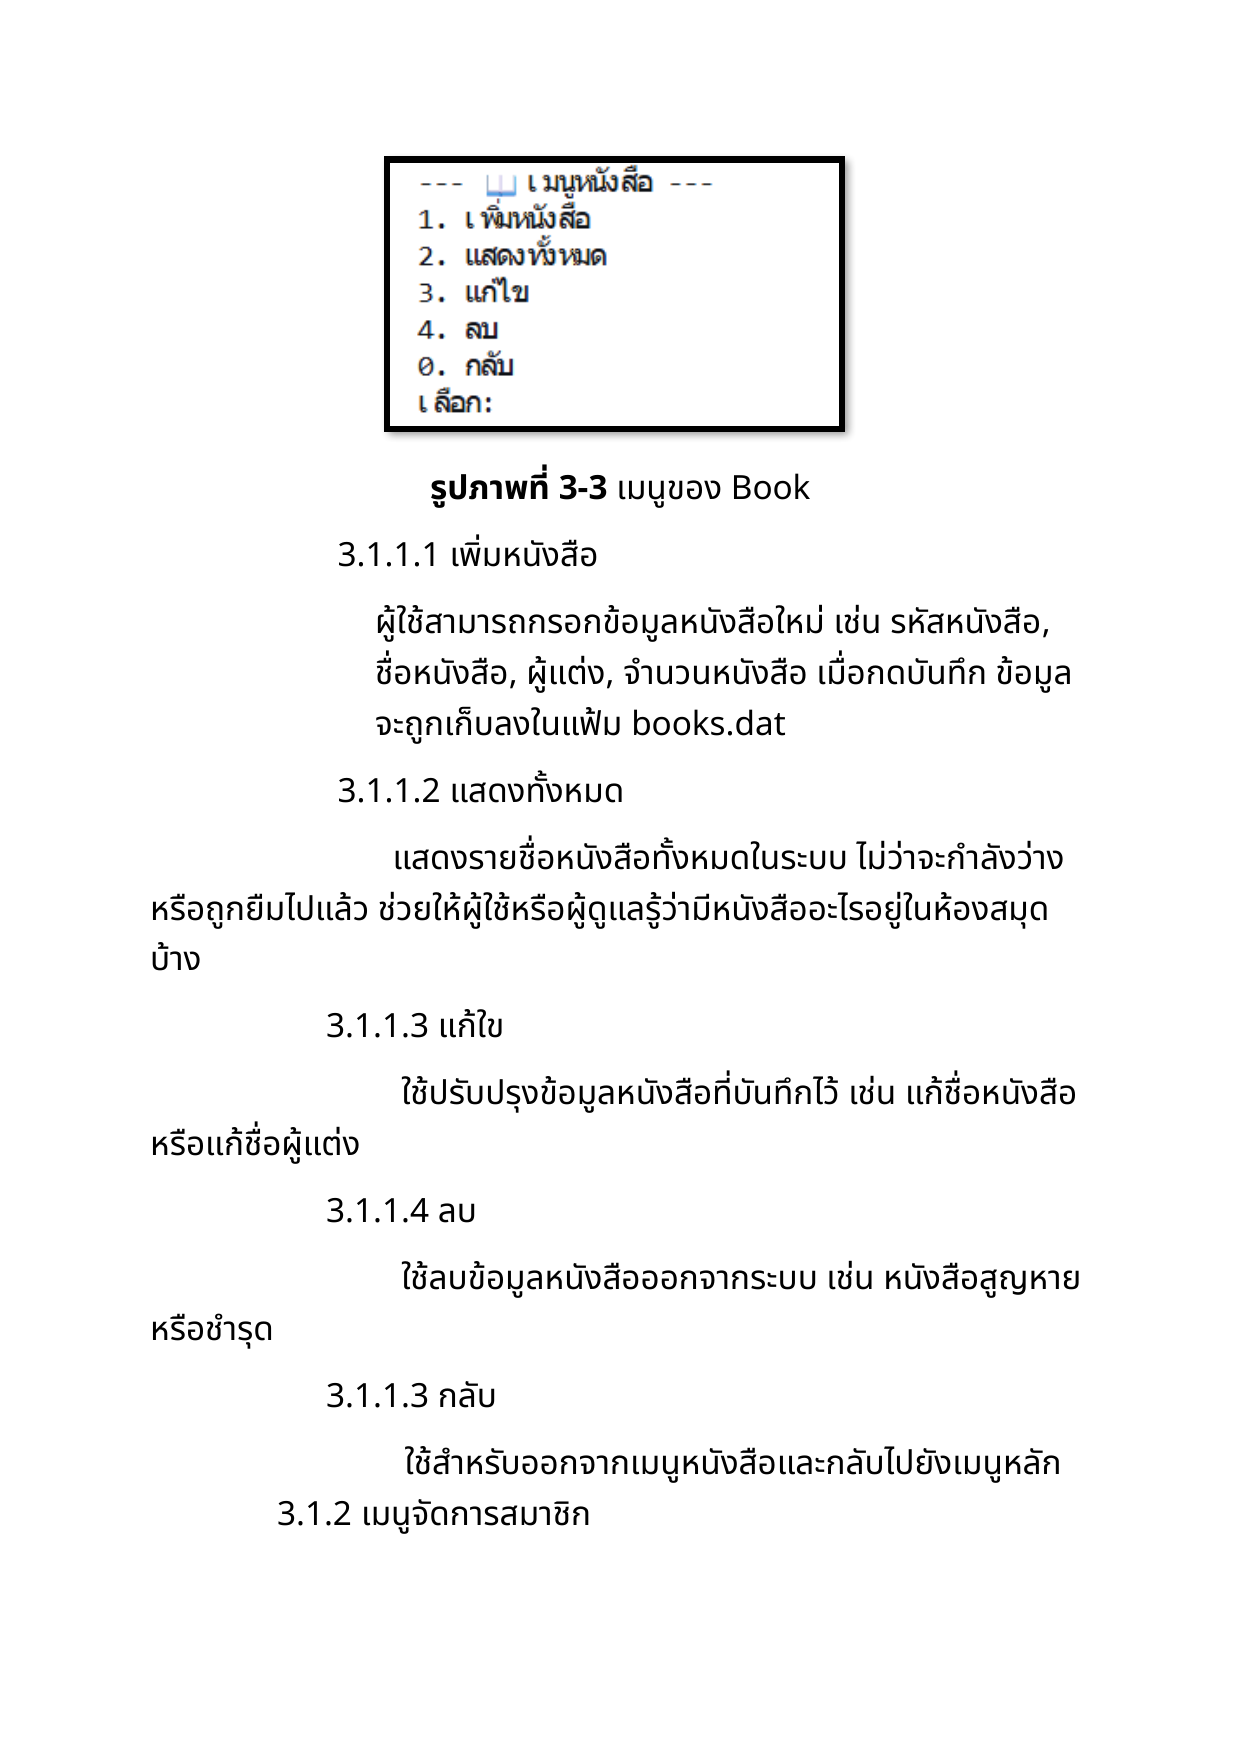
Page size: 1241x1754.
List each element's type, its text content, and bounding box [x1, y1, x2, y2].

text 3.1.2 เมนูจัดการสมาชิก [225, 1489, 1090, 1540]
picture [390, 163, 839, 426]
text ใช้ลบข้อมูลหนังสือออกจากระบบ เช่น หนังสือสูญหายหรือชำรุด [150, 1254, 1090, 1355]
text 3.1.1.3 แก้ใข [150, 1002, 1090, 1053]
text 3.1.1.3 กลับ [150, 1372, 1090, 1422]
text ใช้ปรับปรุงข้อมูลหนังสือที่บันทึกไว้ เช่น แก้ชื่อหนังสือ หรือแก้ชื่อผู้แต่ง [150, 1069, 1090, 1170]
text ผู้ใช้สามารถกรอกข้อมูลหนังสือใหม่ เช่น รหัสหนังสือ, ชื่อหนังสือ, ผู้แต่ง, จำนวนหนังสือ เมื่อกดบันทึก ข้อมูลจะถูกเก็บลงในแฟ้ม books.dat [375, 598, 1090, 750]
text 3.1.1.4 ลบ [150, 1187, 1090, 1237]
text แสดงรายชื่อหนังสือทั้งหมดในระบบ ไม่ว่าจะกำลังว่างหรือถูกยืมไปแล้ว ช่วยให้ผู้ใช้หรือผู้ดูแลรู้ว่ามีหนังสืออะไรอยู่ในห้องสมุดบ้าง [150, 834, 1090, 985]
text 3.1.1.2 แสดงทั้งหมด [150, 767, 1090, 817]
text 3.1.1.1 เพิ่มหนังสือ [150, 531, 1090, 582]
subtitle ใช้สำหรับออกจากเมนูหนังสือและกลับไปยังเมนูหลัก [224, 1439, 1090, 1489]
